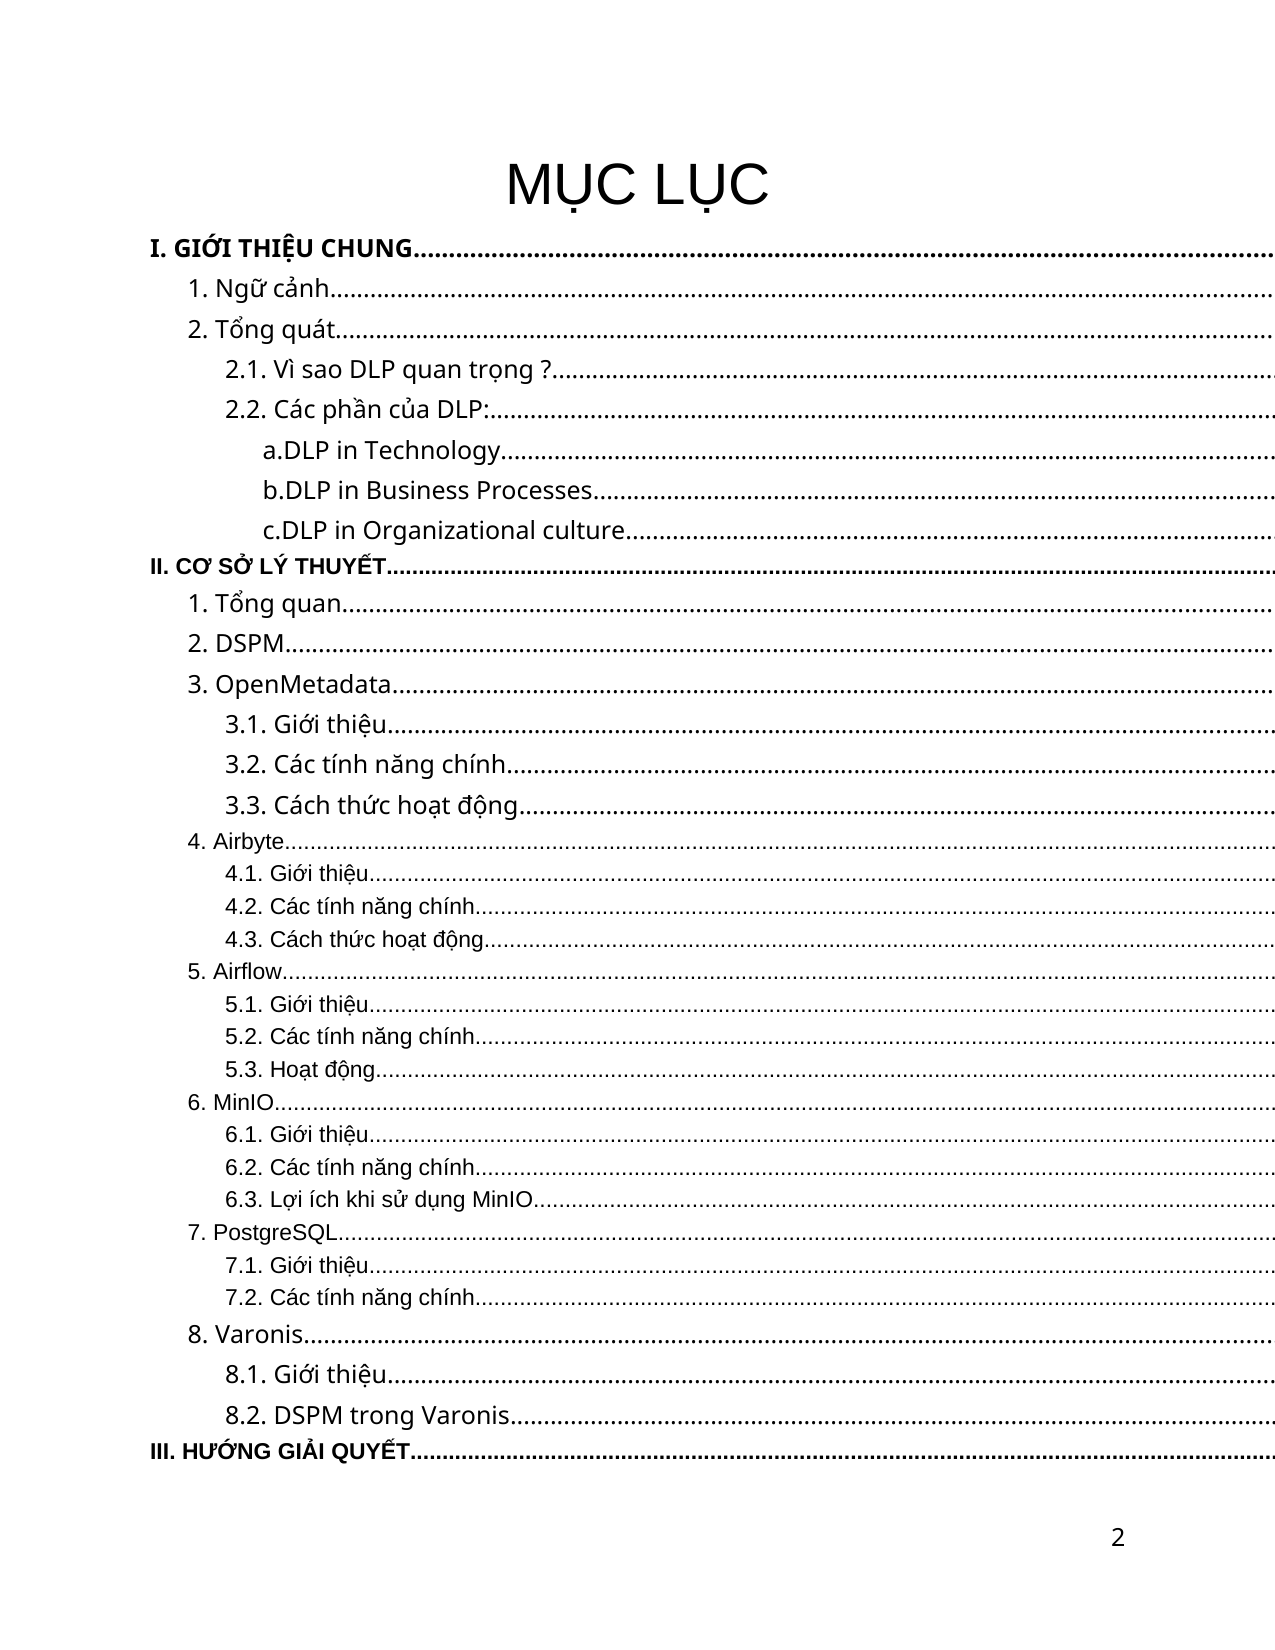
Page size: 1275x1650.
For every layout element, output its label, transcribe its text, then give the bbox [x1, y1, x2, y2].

title MỤC LỤC [150, 150, 1125, 217]
